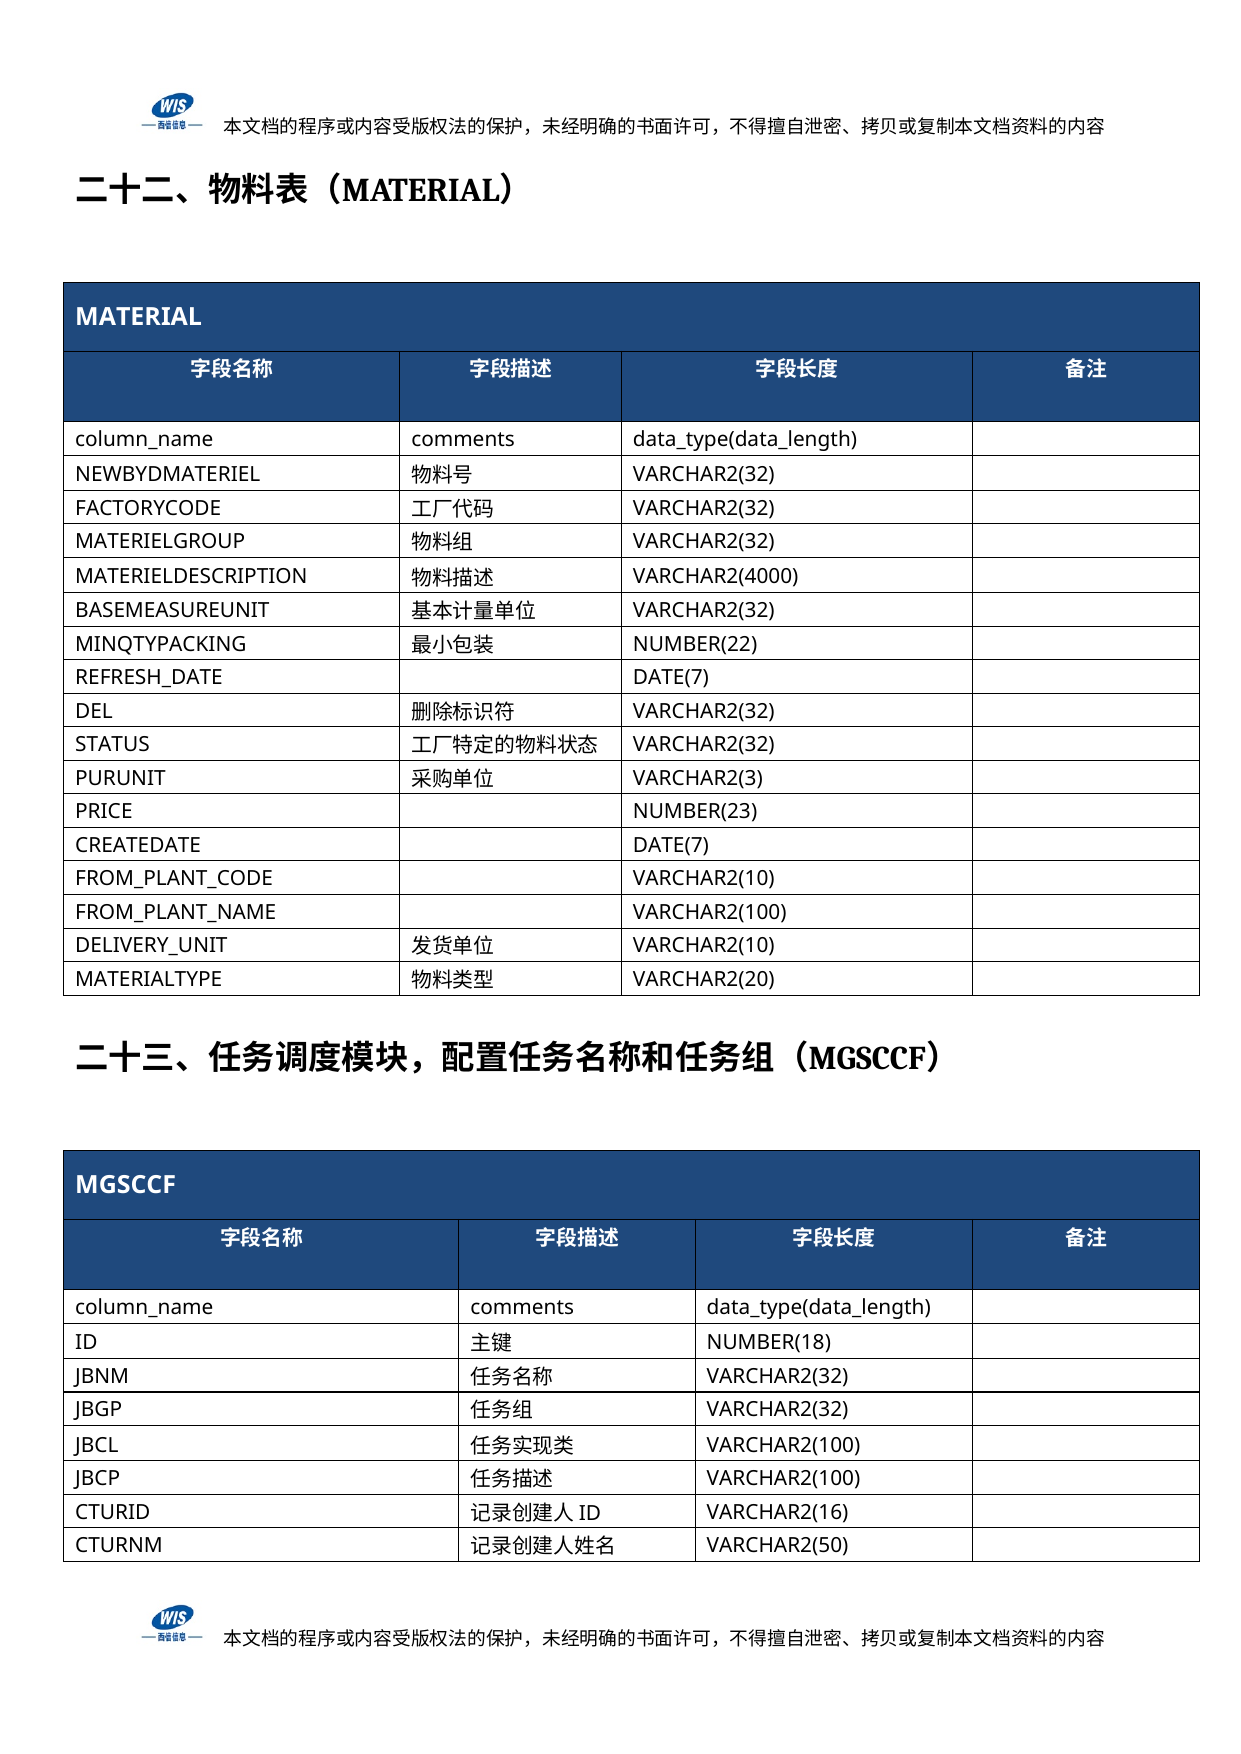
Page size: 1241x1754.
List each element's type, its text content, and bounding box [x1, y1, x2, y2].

table_cell [973, 456, 1199, 490]
table_cell [400, 895, 621, 927]
table_cell comments [400, 422, 621, 454]
table_cell VARCHAR2(50) [696, 1528, 972, 1561]
table_cell 物料组 [400, 524, 621, 557]
table_cell data_type(data_length) [622, 422, 972, 454]
table_cell VARCHAR2(32) [622, 524, 972, 557]
table_cell DATE(7) [622, 660, 972, 693]
table_cell [400, 660, 621, 693]
table_cell 工厂特定的物料状态 [400, 727, 621, 760]
table_cell [973, 761, 1199, 793]
table_cell VARCHAR2(16) [696, 1495, 972, 1527]
table_cell REFRESH_DATE [64, 660, 399, 693]
table_cell STATUS [64, 727, 399, 760]
table_cell BASEMEASUREUNIT [64, 593, 399, 626]
table_cell DEL [64, 694, 399, 726]
table_cell [973, 422, 1199, 454]
table_cell [973, 1426, 1199, 1460]
table_cell [973, 1290, 1199, 1323]
table_cell VARCHAR2(32) [622, 694, 972, 726]
table_cell [973, 962, 1199, 994]
table_cell [973, 895, 1199, 927]
table_cell FROM_PLANT_NAME [64, 895, 399, 927]
table_cell [973, 558, 1199, 592]
table_cell NUMBER(23) [622, 794, 972, 827]
table_cell 备注 [973, 352, 1199, 421]
table_cell MATERIELGROUP [64, 524, 399, 557]
table_cell 基本计量单位 [400, 593, 621, 626]
table_cell VARCHAR2(10) [622, 861, 972, 894]
table_cell 工厂代码 [400, 491, 621, 523]
table_cell [973, 1461, 1199, 1494]
table_cell MATERIALTYPE [64, 962, 399, 994]
table_cell NUMBER(22) [622, 627, 972, 659]
table_cell CREATEDATE [64, 828, 399, 860]
table_cell data_type(data_length) [696, 1290, 972, 1323]
table_cell 任务组 [459, 1393, 695, 1425]
table_cell column_name [64, 422, 399, 454]
table_cell [973, 491, 1199, 523]
table_cell [973, 861, 1199, 894]
table_cell JBGP [64, 1393, 458, 1425]
table_cell JBCP [64, 1461, 458, 1494]
table_cell MATERIELDESCRIPTION [64, 558, 399, 592]
subtitle 二十三、任务调度模块，配置任务名称和任务组（MGSCCF） [75, 1023, 1165, 1088]
table_cell VARCHAR2(100) [696, 1461, 972, 1494]
table_cell VARCHAR2(100) [622, 895, 972, 927]
table_cell DELIVERY_UNIT [64, 929, 399, 961]
table_cell MINQTYPACKING [64, 627, 399, 659]
subtitle 二十二、物料表（MATERIAL） [75, 154, 1165, 219]
table_cell 任务实现类 [459, 1426, 695, 1460]
table_cell VARCHAR2(32) [622, 593, 972, 626]
table_cell 物料类型 [400, 962, 621, 994]
table_cell [973, 1393, 1199, 1425]
table_cell VARCHAR2(3) [622, 761, 972, 793]
table_cell 采购单位 [400, 761, 621, 793]
table_cell JBCL [64, 1426, 458, 1460]
table_cell 字段长度 [696, 1220, 972, 1289]
table_cell VARCHAR2(10) [622, 929, 972, 961]
picture [135, 1600, 207, 1646]
picture [135, 88, 207, 134]
table_cell 任务名称 [459, 1359, 695, 1391]
table_cell [973, 660, 1199, 693]
table_cell ID [64, 1324, 458, 1358]
table_cell [400, 794, 621, 827]
table_cell [973, 1359, 1199, 1391]
table_cell [973, 828, 1199, 860]
table_cell 删除标识符 [400, 694, 621, 726]
table_cell 物料描述 [400, 558, 621, 592]
table_cell VARCHAR2(100) [696, 1426, 972, 1460]
table_cell CTURNM [64, 1528, 458, 1561]
table_cell [400, 861, 621, 894]
table_cell VARCHAR2(32) [696, 1359, 972, 1391]
table_cell VARCHAR2(32) [622, 456, 972, 490]
table_cell [973, 794, 1199, 827]
table_cell [973, 727, 1199, 760]
table_cell 备注 [973, 1220, 1199, 1289]
table_cell 物料号 [400, 456, 621, 490]
table_cell NUMBER(18) [696, 1324, 972, 1358]
table_cell 发货单位 [400, 929, 621, 961]
table_cell DATE(7) [622, 828, 972, 860]
table_cell JBNM [64, 1359, 458, 1391]
table_cell [400, 828, 621, 860]
table_cell 主键 [459, 1324, 695, 1358]
table_cell [973, 929, 1199, 961]
table_cell [973, 524, 1199, 557]
table_cell [973, 627, 1199, 659]
table_cell 字段名称 [64, 1220, 458, 1289]
table_cell 字段长度 [622, 352, 972, 421]
table_cell PURUNIT [64, 761, 399, 793]
table_cell [973, 1324, 1199, 1358]
table_cell 字段描述 [400, 352, 621, 421]
table_cell VARCHAR2(32) [622, 491, 972, 523]
table_cell [973, 593, 1199, 626]
table_cell FROM_PLANT_CODE [64, 861, 399, 894]
table_cell 字段描述 [459, 1220, 695, 1289]
table_cell 最小包装 [400, 627, 621, 659]
table_cell [973, 1495, 1199, 1527]
table_cell [973, 1528, 1199, 1561]
table_cell CTURID [64, 1495, 458, 1527]
table_cell 字段名称 [64, 352, 399, 421]
table_cell [973, 694, 1199, 726]
table_cell FACTORYCODE [64, 491, 399, 523]
table_cell VARCHAR2(4000) [622, 558, 972, 592]
table_header MGSCCF [64, 1151, 1199, 1219]
table_cell 任务描述 [459, 1461, 695, 1494]
table_cell VARCHAR2(32) [622, 727, 972, 760]
table_cell comments [459, 1290, 695, 1323]
table_cell NEWBYDMATERIEL [64, 456, 399, 490]
table_header MATERIAL [64, 283, 1199, 351]
table_cell column_name [64, 1290, 458, 1323]
table_cell VARCHAR2(20) [622, 962, 972, 994]
table_cell VARCHAR2(32) [696, 1393, 972, 1425]
table_cell PRICE [64, 794, 399, 827]
table_cell 记录创建人姓名 [459, 1528, 695, 1561]
table_cell 记录创建人ID [459, 1495, 695, 1527]
